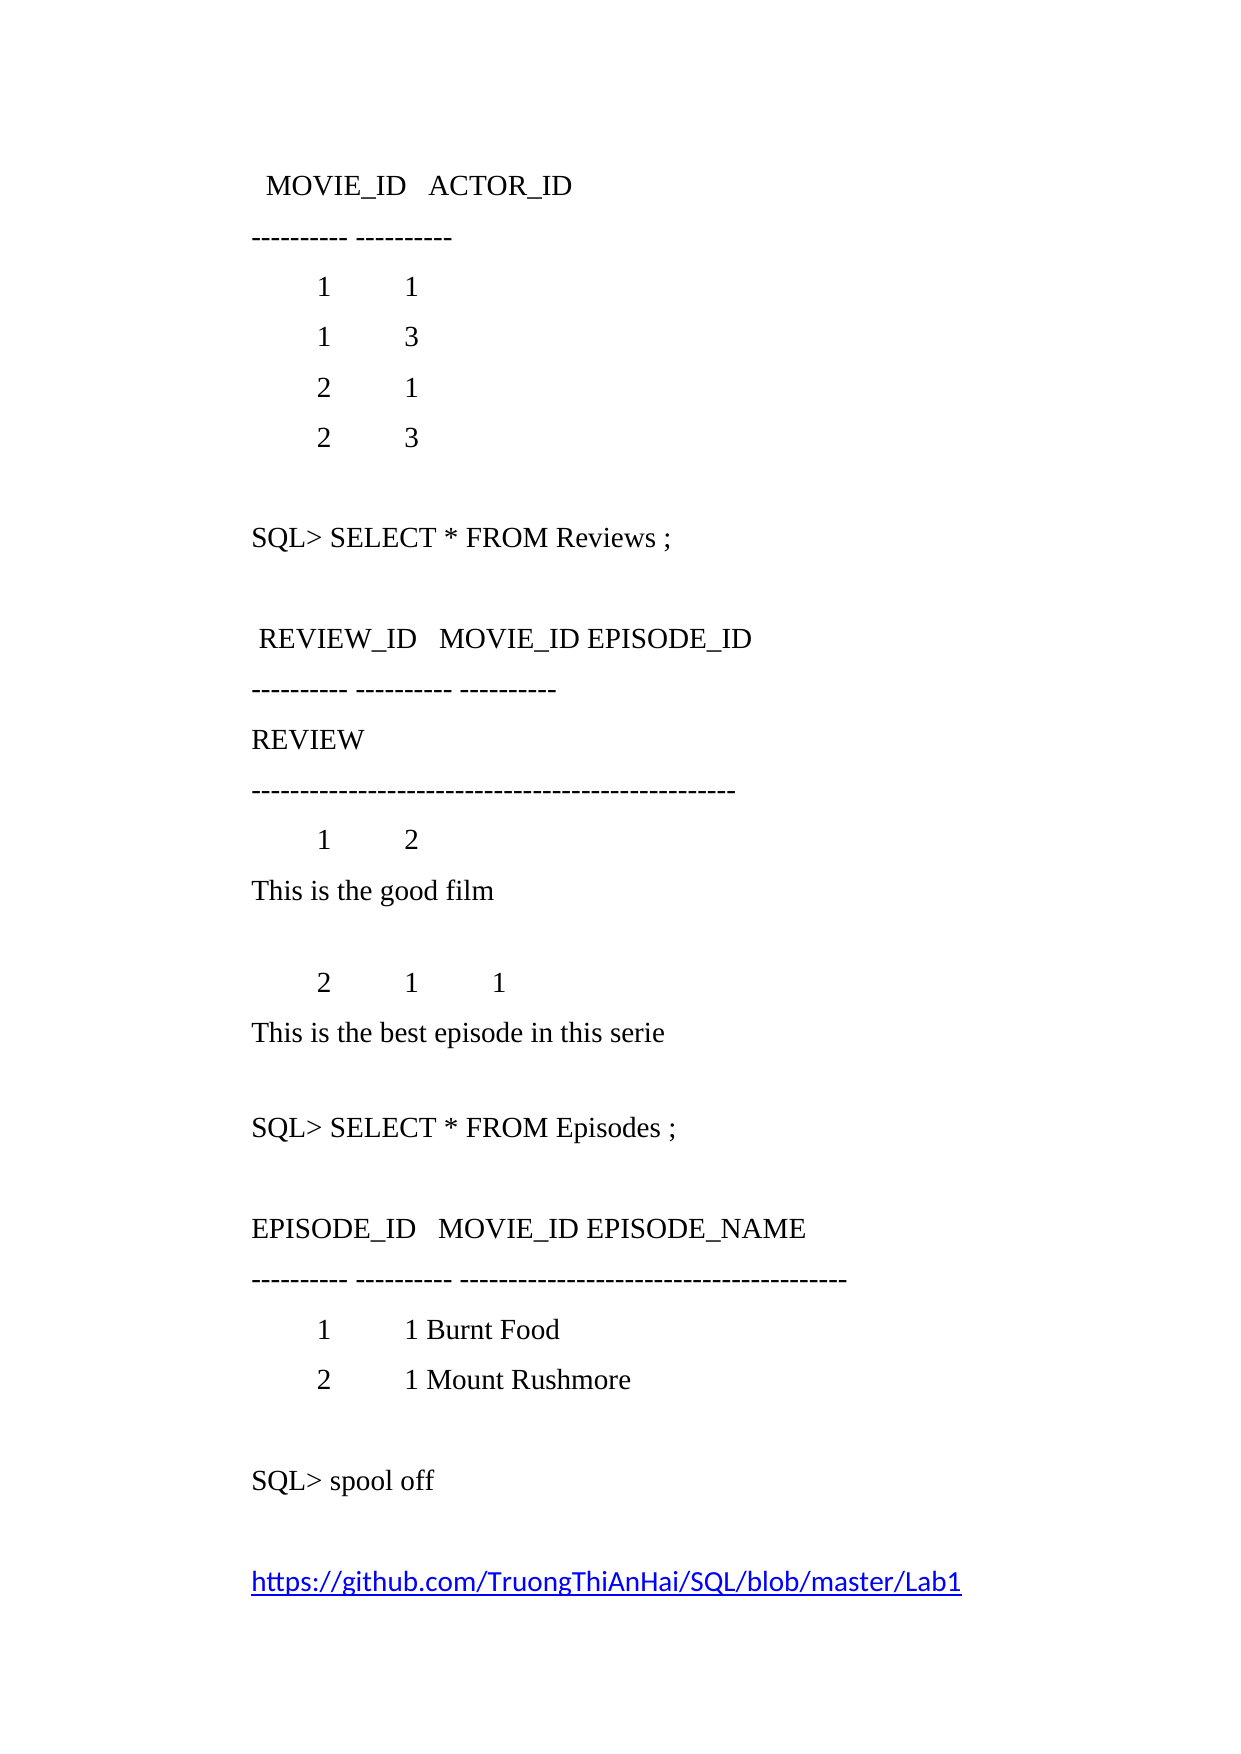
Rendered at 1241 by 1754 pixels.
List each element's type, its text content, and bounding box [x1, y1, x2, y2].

list 1 3 [177, 319, 1181, 353]
list REVIEW_ID MOVIE_ID EPISODE_ID [177, 621, 1181, 655]
list ---------- ---------- ---------- [177, 672, 1181, 705]
list ---------- ---------- ---------------------------------------- [177, 1261, 1181, 1295]
list This is the best episode in this serie [177, 1015, 1181, 1049]
list 1 1 Burnt Food [177, 1312, 1181, 1345]
list SQL> spool off [177, 1463, 1181, 1496]
list REVIEW [177, 722, 1181, 755]
list 2 1 1 [177, 965, 1181, 999]
list 1 1 [177, 269, 1181, 303]
list -------------------------------------------------- [177, 772, 1181, 806]
list SQL> SELECT * FROM Reviews ; [177, 521, 1181, 554]
list SQL> SELECT * FROM Episodes ; [177, 1111, 1181, 1144]
list ---------- ---------- [177, 219, 1181, 252]
list https://github.com/TruongThiAnHai/SQL/blob/master/Lab1 [177, 1563, 1181, 1599]
list This is the good film [177, 873, 1181, 906]
list 2 1 [177, 370, 1181, 403]
list EPISODE_ID MOVIE_ID EPISODE_NAME [177, 1211, 1181, 1245]
list 2 1 Mount Rushmore [177, 1362, 1181, 1396]
list 2 3 [177, 420, 1181, 453]
list MOVIE_ID ACTOR_ID [177, 168, 1181, 202]
list 1 2 [177, 822, 1181, 856]
